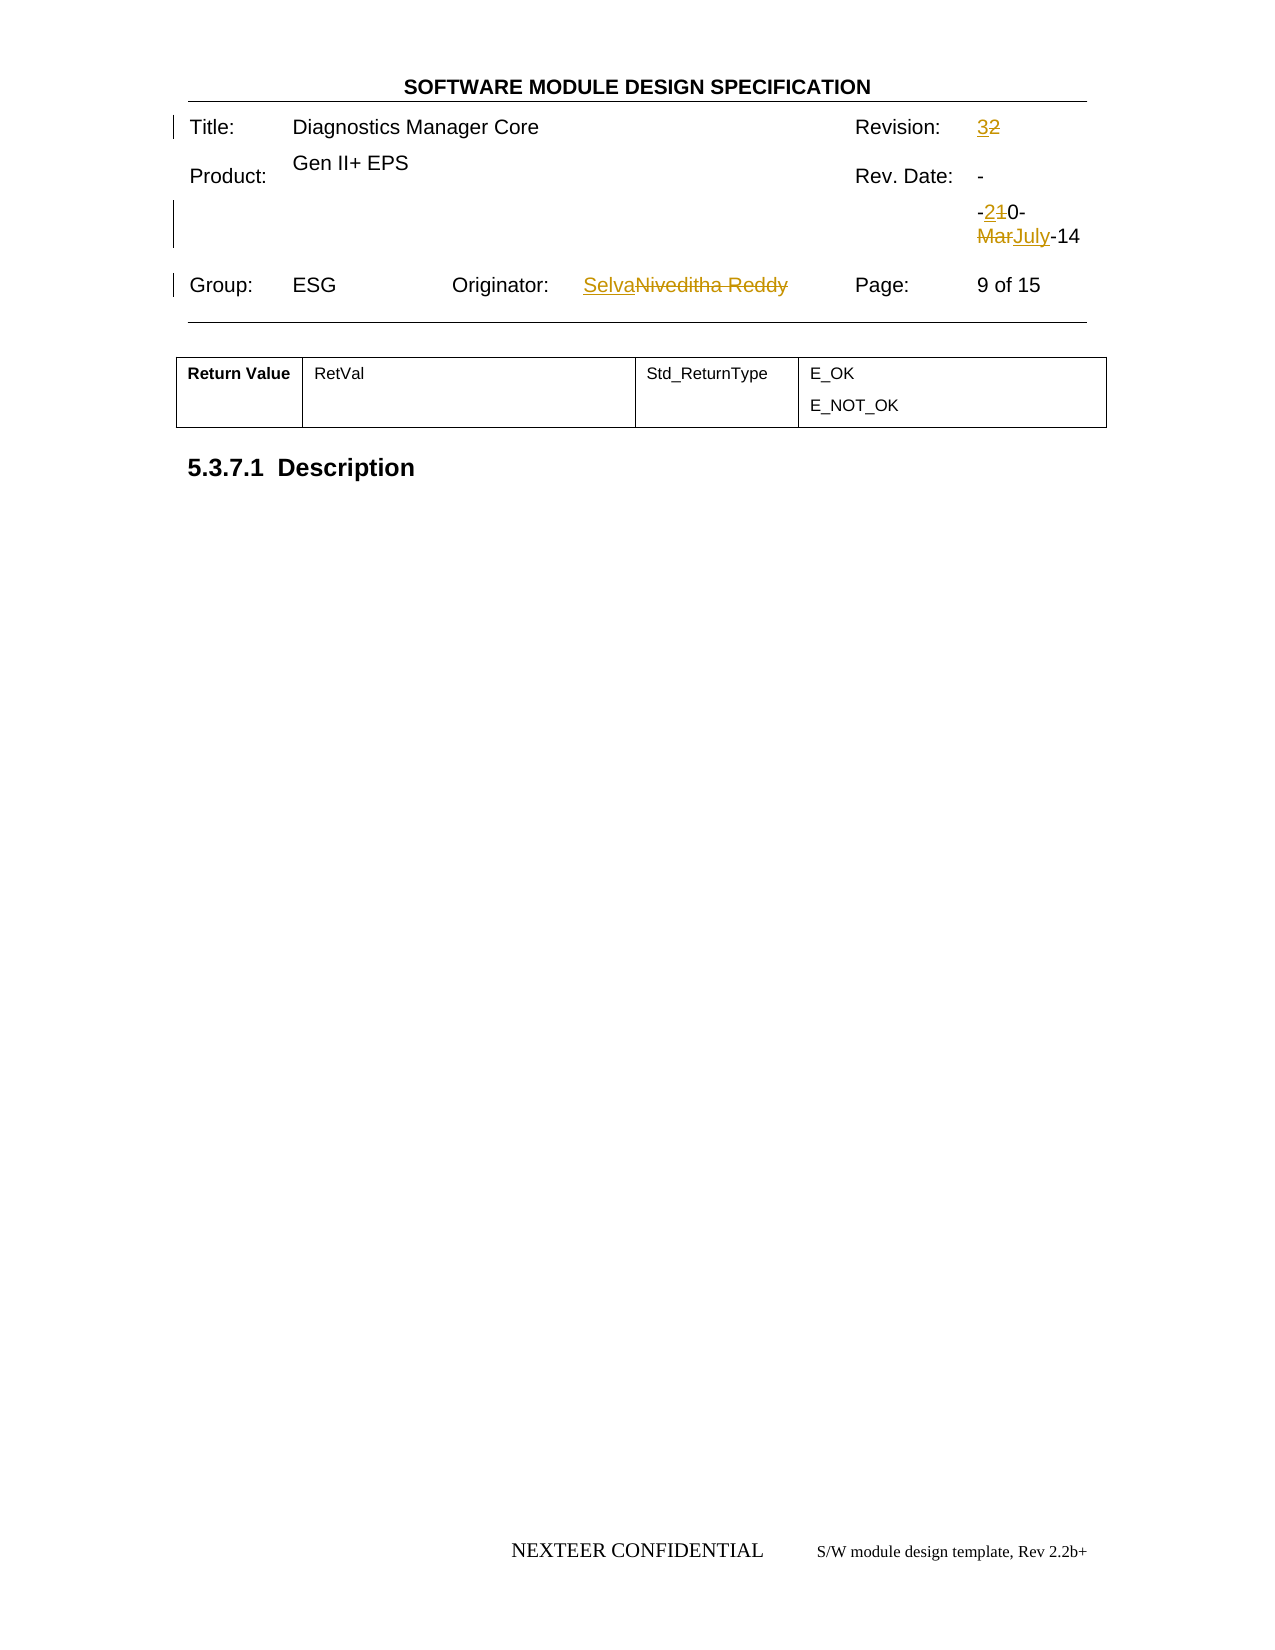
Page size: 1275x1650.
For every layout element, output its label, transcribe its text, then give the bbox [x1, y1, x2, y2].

table_cell RetVal [303, 358, 635, 427]
table_cell E_OK E_NOT_OK [799, 358, 1106, 427]
subtitle Description [187, 453, 1087, 482]
table_cell Return Value [177, 358, 302, 427]
table_cell Std_ReturnType [636, 358, 798, 427]
